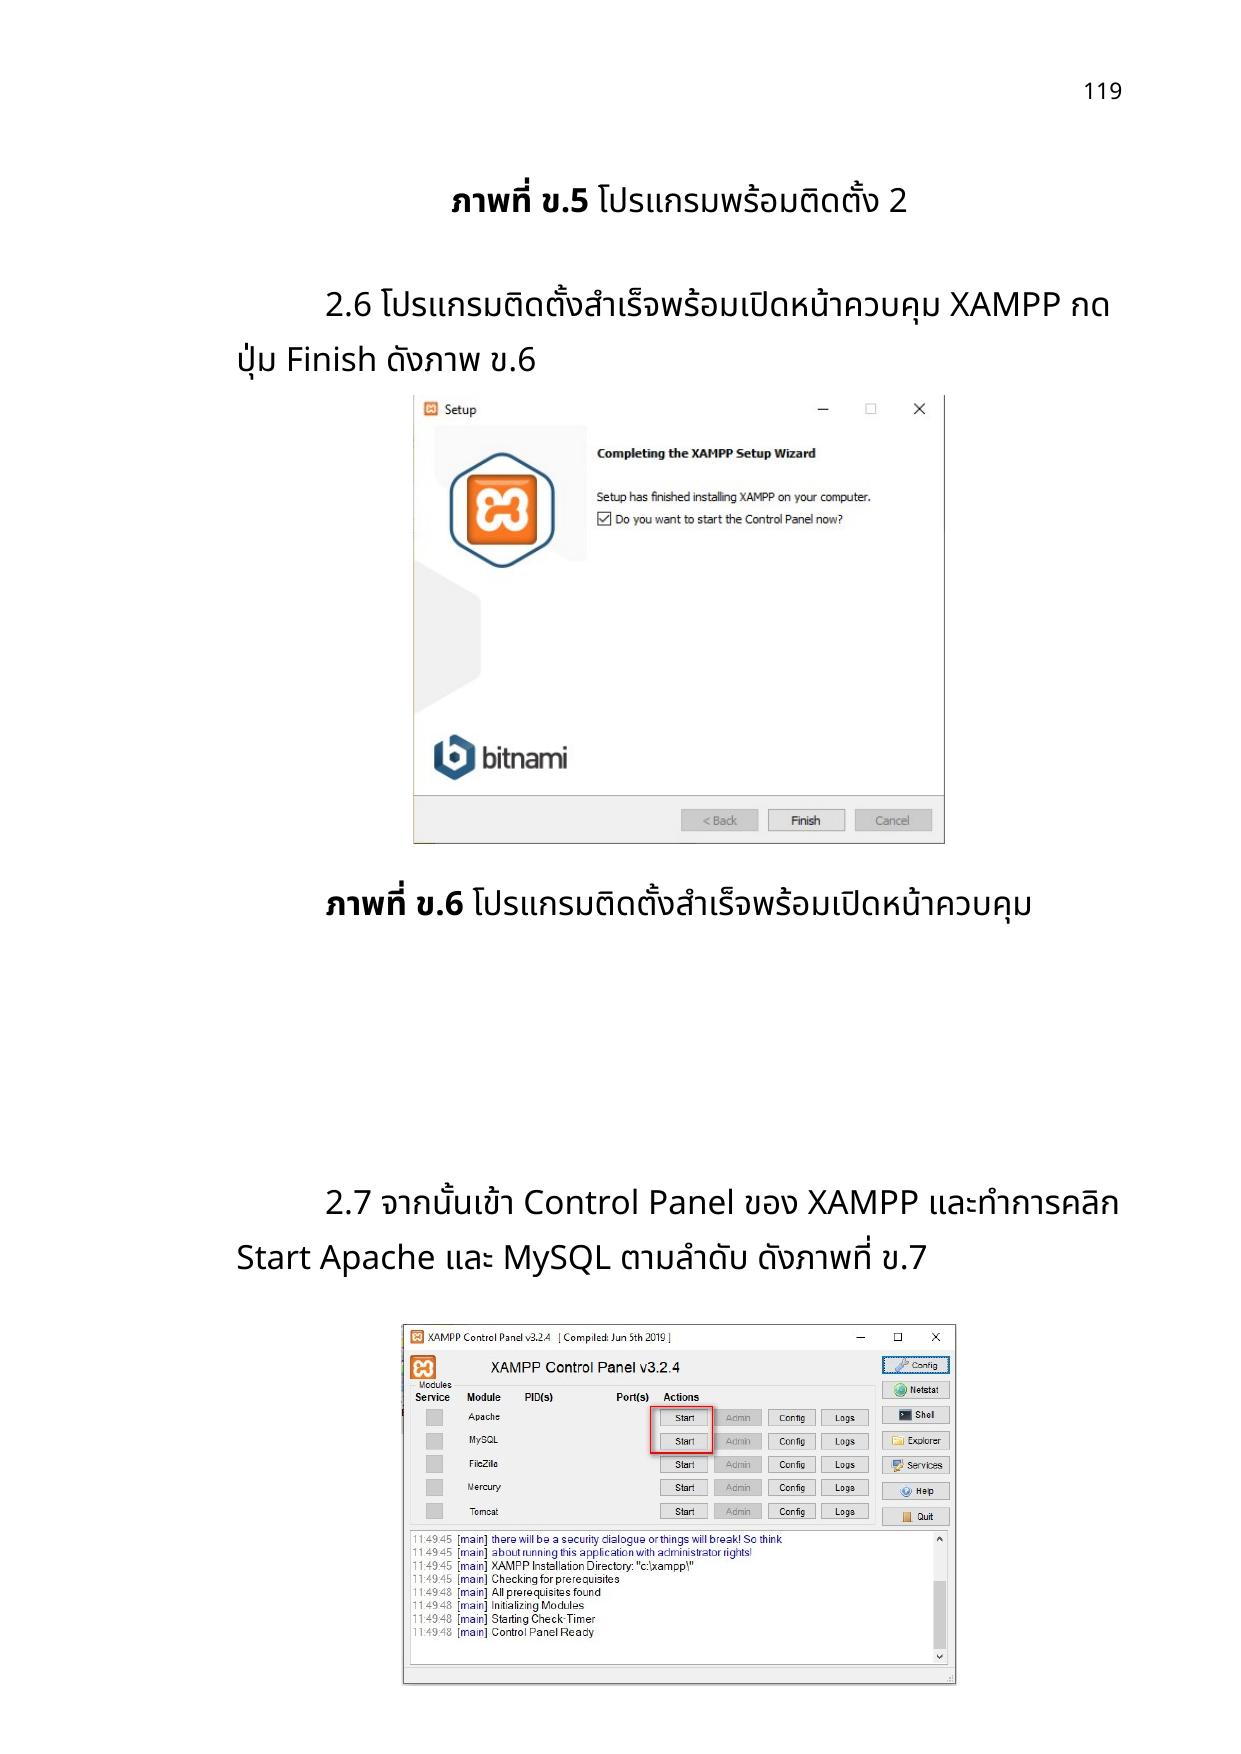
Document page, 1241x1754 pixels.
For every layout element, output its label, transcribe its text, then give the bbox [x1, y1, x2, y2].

picture [413, 395, 945, 844]
text 2.6 โปรแกรมติดตั้งสำเร็จพร้อมเปิดหน้าควบคุม XAMPP กดปุ่ม Finish ดังภาพ ข.6 [236, 281, 1122, 386]
picture [401, 1324, 957, 1686]
text ภาพที่ ข.6 โปรแกรมติดตั้งสำเร็จพร้อมเปิดหน้าควบคุม [236, 879, 1122, 930]
text ภาพที่ ข.5 โปรแกรมพร้อมติดตั้ง 2 [236, 177, 1122, 228]
text 2.7 จากนั้นเข้า Control Panel ของ XAMPP และทำการคลิก Start Apache และ MySQL ตามลำดับ ดังภาพที่ ข.7 [236, 1179, 1122, 1284]
